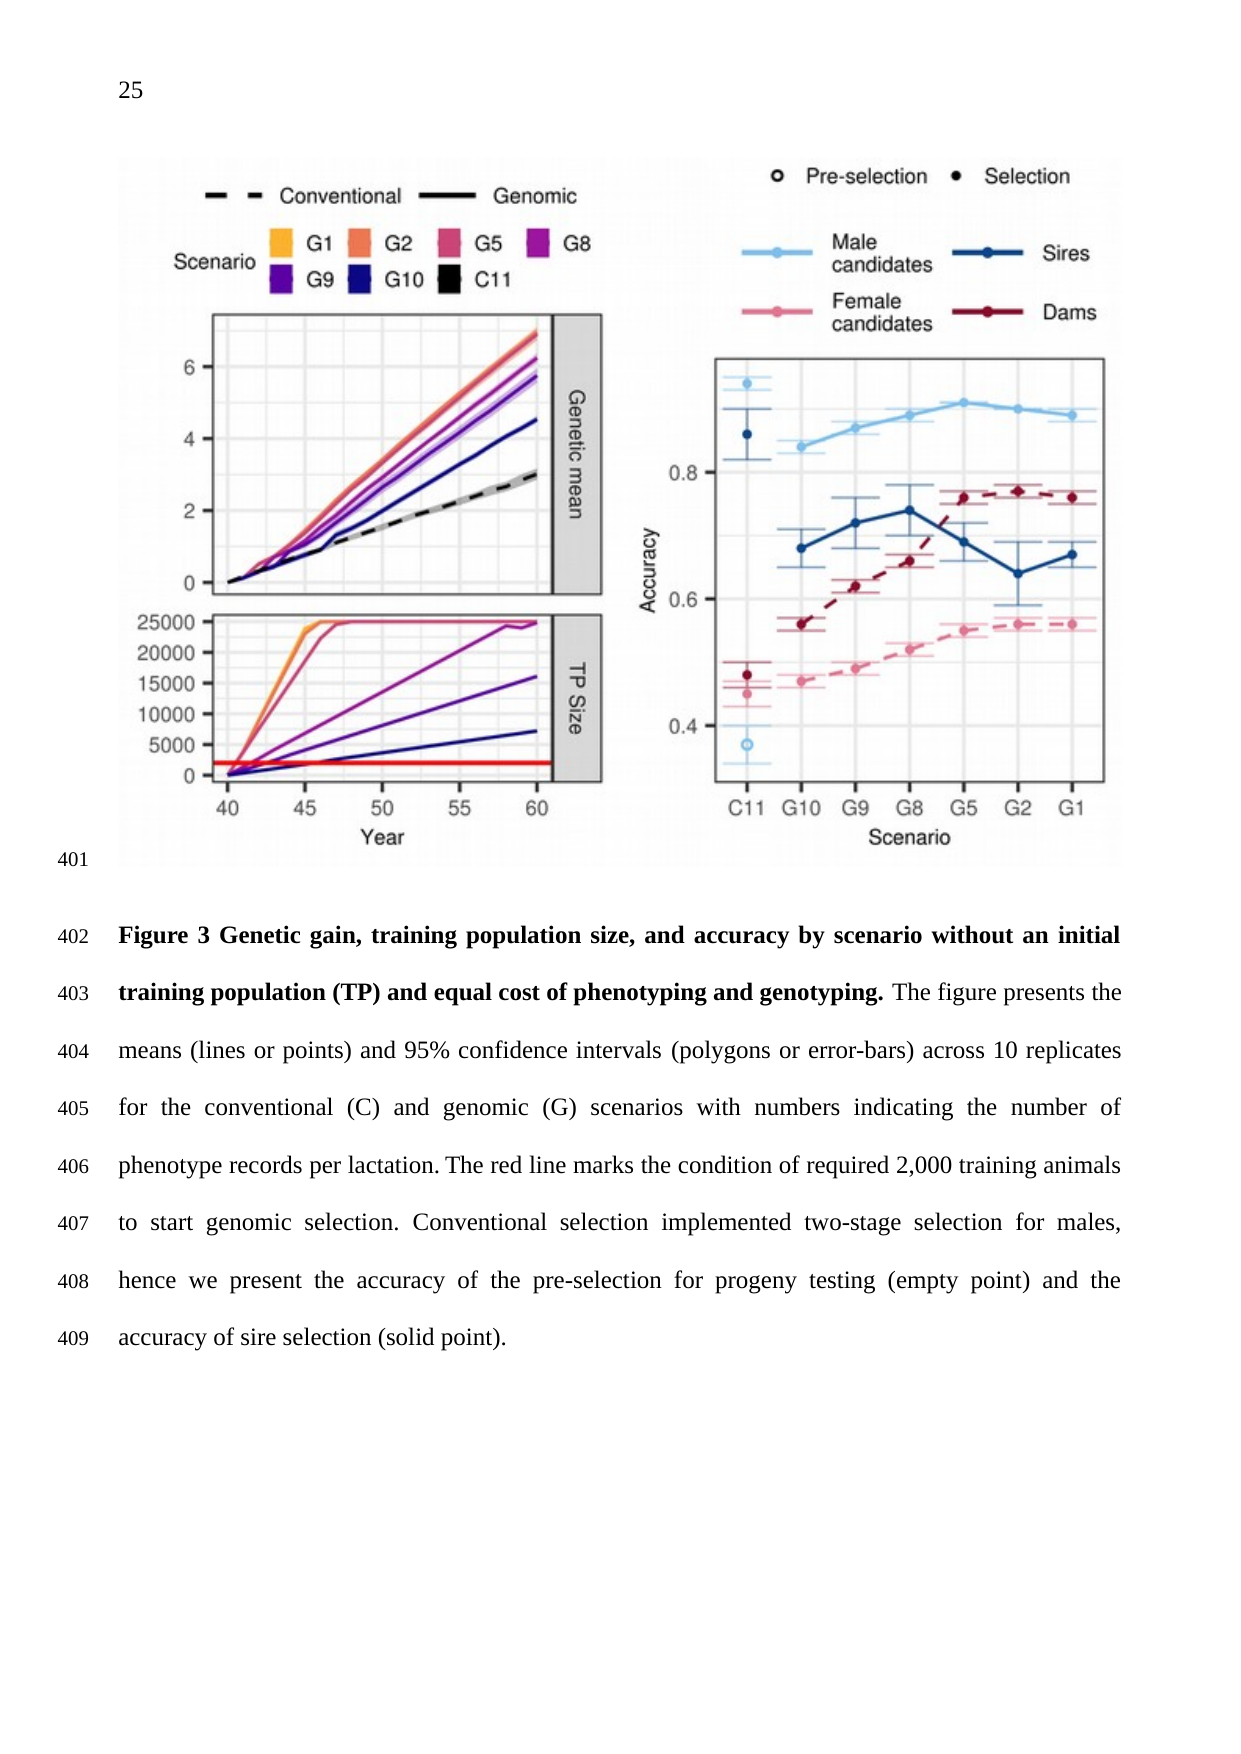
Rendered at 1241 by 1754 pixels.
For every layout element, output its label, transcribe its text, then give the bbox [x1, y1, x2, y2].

text Figure 3 Genetic gain, training population size, and accuracy by scenario without an initial training population (TP) and equal cost of phenotyping and genotyping. The figure presents the means (lines or points) and 95% confidence intervals (polygons or error-bars) across 10 replicates for the conventional (C) and genomic (G) scenarios with numbers indicating the number of phenotype records per lactation. The red line marks the condition of required 2,000 training animals to start genomic selection. Conventional selection implemented two-stage selection for males, hence we present the accuracy of the pre-selection for progeny testing (empty point) and the accuracy of sire selection (solid point). [118, 920, 1122, 1351]
picture [118, 157, 1123, 867]
